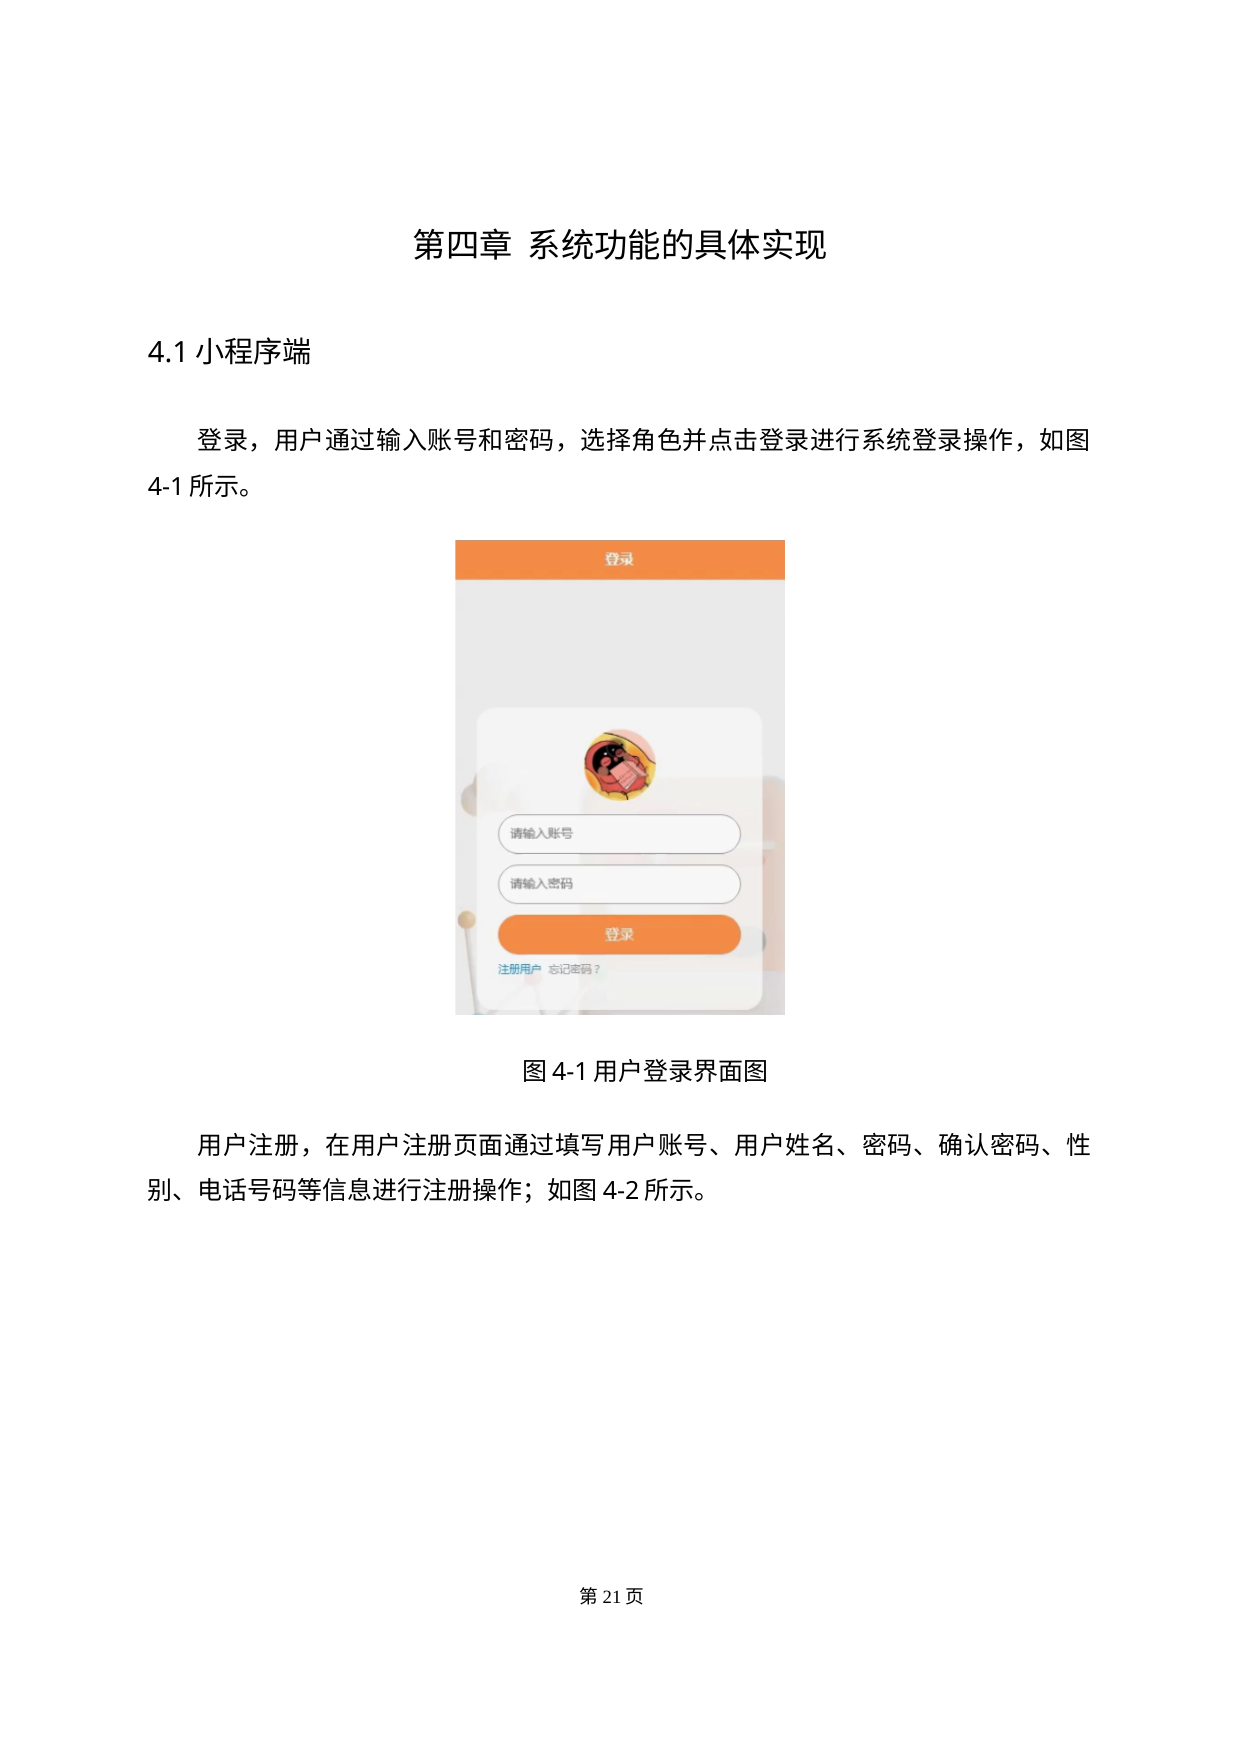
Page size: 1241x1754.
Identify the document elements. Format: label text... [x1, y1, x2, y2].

subtitle 4.1小程序端 [148, 328, 1092, 371]
text 用户注册，在用户注册页面通过填写用户账号、用户姓名、密码、确认密码、性别、电话号码等信息进行注册操作；如图4-2所示。 [148, 1125, 1092, 1207]
text 图4-1用户登录界面图 [148, 1051, 1092, 1087]
text 登录，用户通过输入账号和密码，选择角色并点击登录进行系统登录操作，如图4-1所示。 [148, 421, 1092, 502]
picture [455, 540, 785, 1015]
subtitle 第四章 系统功能的具体实现 [148, 218, 1092, 267]
